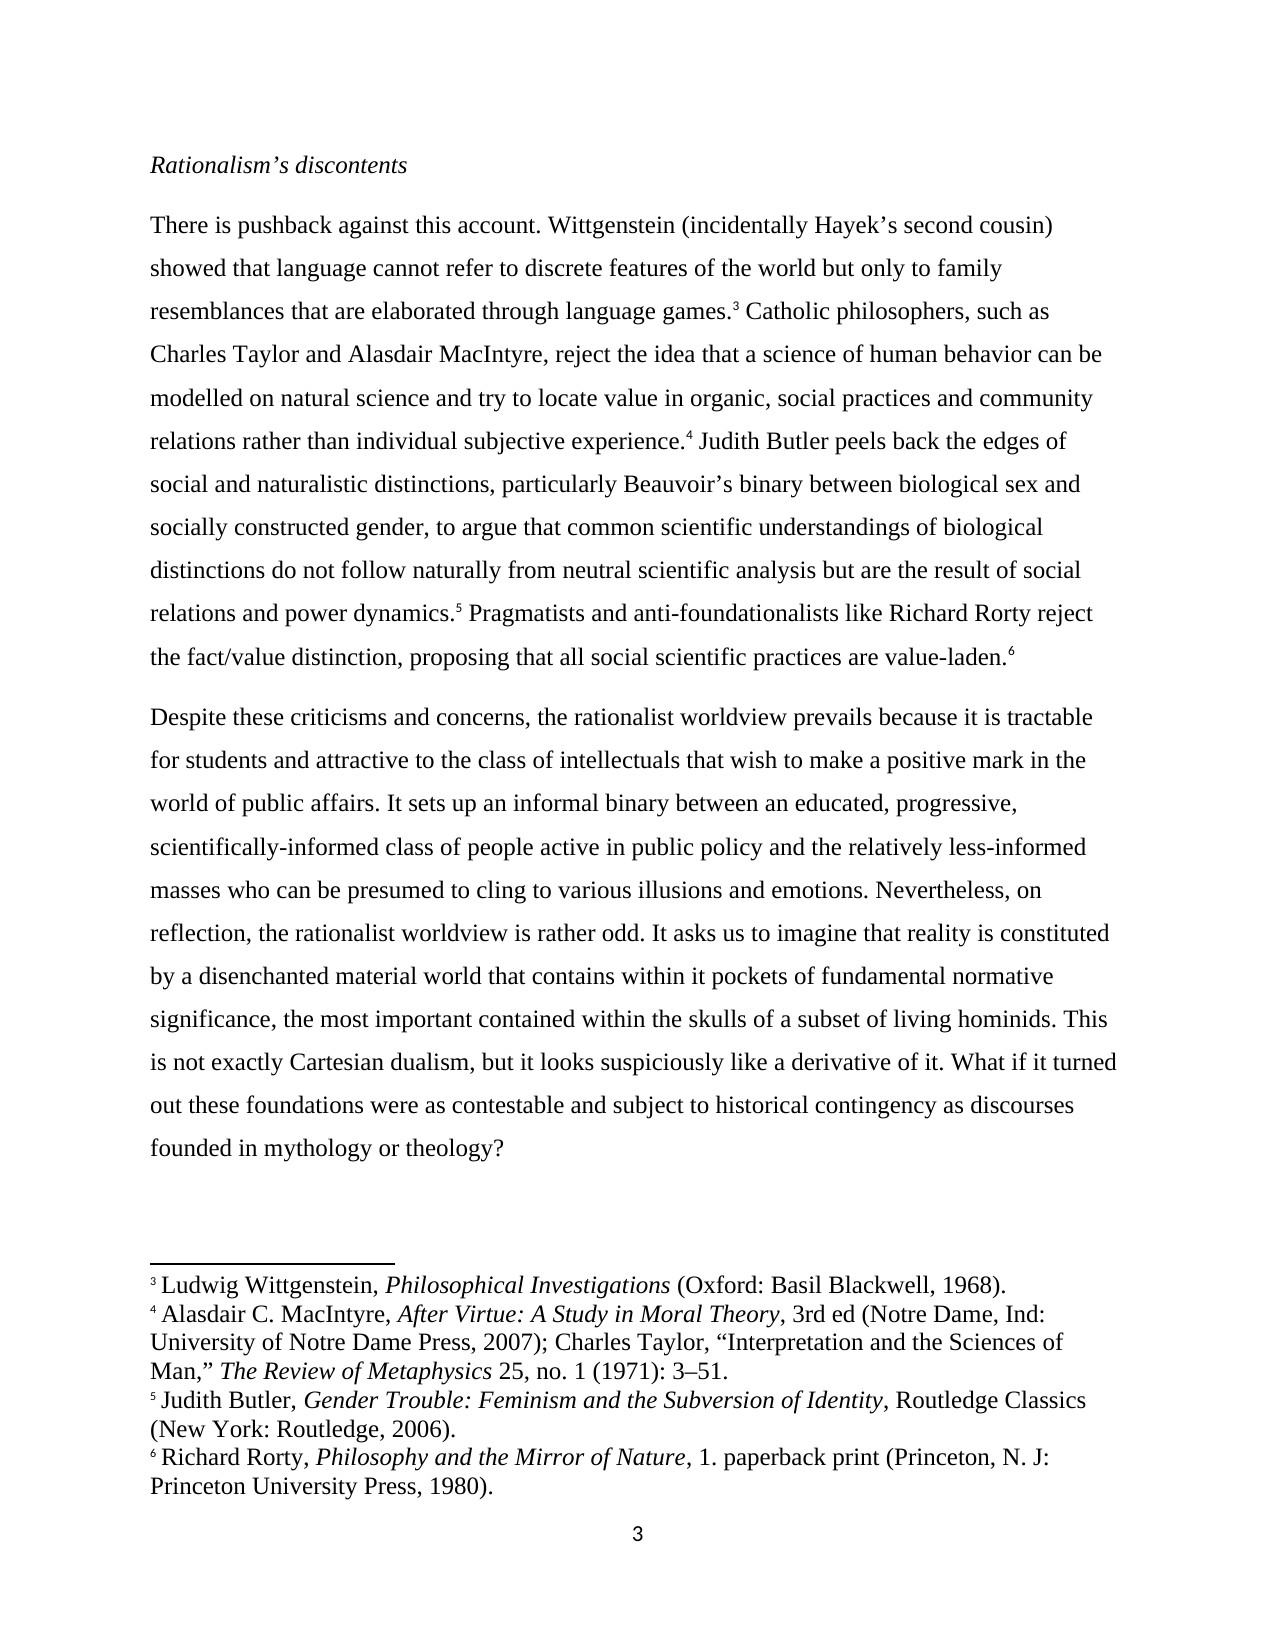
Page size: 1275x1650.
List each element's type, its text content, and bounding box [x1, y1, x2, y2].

text There is pushback against this account. Wittgenstein (incidentally Hayek’s second cousin) showed that language cannot refer to discrete features of the world but only to family resemblances that are elaborated through language games. Catholic philosophers, such as Charles Taylor and Alasdair MacIntyre, reject the idea that a science of human behavior can be modelled on natural science and try to locate value in organic, social practices and community relations rather than individual subjective experience. Judith Butler peels back the edges of social and naturalistic distinctions, particularly Beauvoir’s binary between biological sex and socially constructed gender, to argue that common scientific understandings of biological distinctions do not follow naturally from neutral scientific analysis but are the result of social relations and power dynamics. Pragmatists and anti-foundationalists like Richard Rorty reject the fact/value distinction, proposing that all social scientific practices are value-laden. [150, 210, 1125, 671]
text Despite these criticisms and concerns, the rationalist worldview prevails because it is tractable for students and attractive to the class of intellectuals that wish to make a positive mark in the world of public affairs. It sets up an informal binary between an educated, progressive, scientifically-informed class of people active in public policy and the relatively less-informed masses who can be presumed to cling to various illusions and emotions. Nevertheless, on reflection, the rationalist worldview is rather odd. It asks us to imagine that reality is constituted by a disenchanted material world that contains within it pockets of fundamental normative significance, the most important contained within the skulls of a subset of living hominids. This is not exactly Cartesian dualism, but it looks suspiciously like a derivative of it. What if it turned out these foundations were as contestable and subject to historical contingency as discourses founded in mythology or theology? [150, 702, 1125, 1162]
subtitle Rationalism’s discontents [150, 150, 1125, 179]
